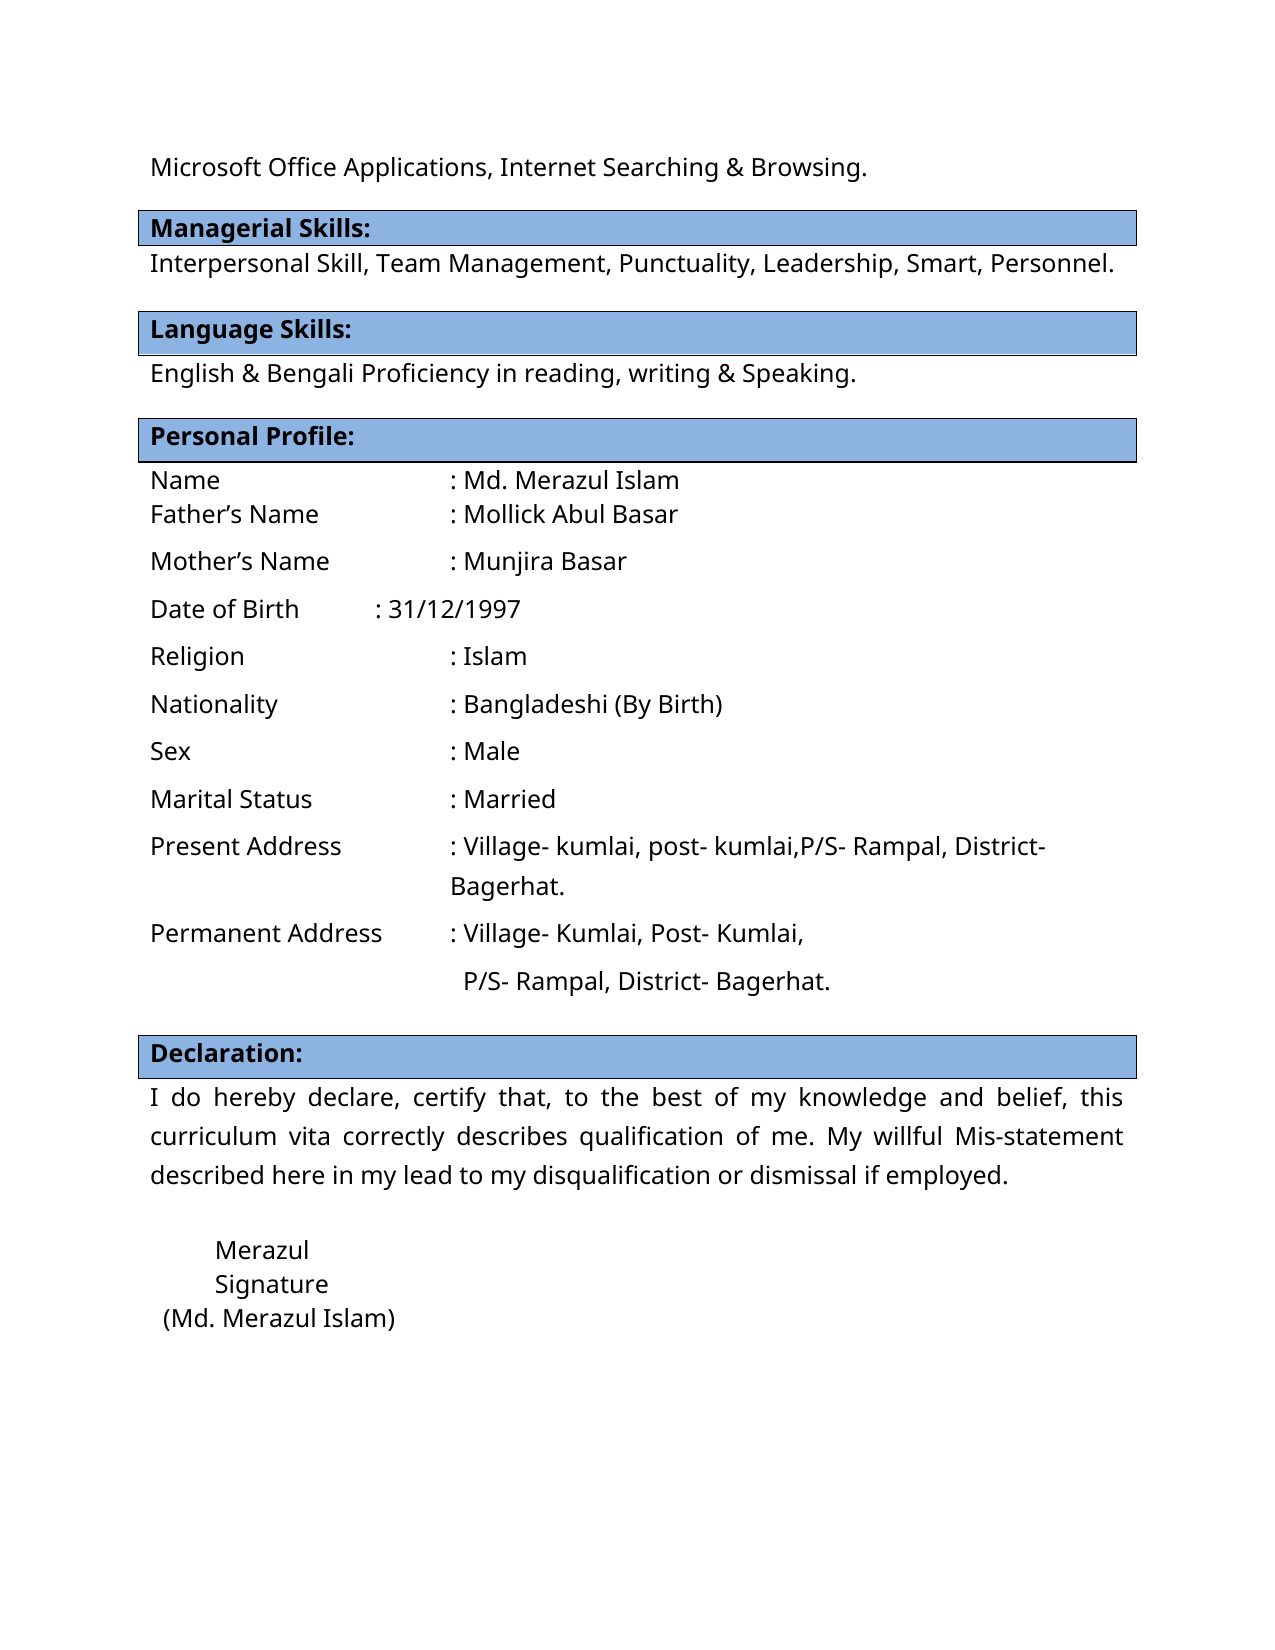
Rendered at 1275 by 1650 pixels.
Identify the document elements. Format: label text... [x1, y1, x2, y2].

text Father’s Name : Mollick Abul Basar [150, 496, 1125, 531]
text Present Address : Village- kumlai, post- kumlai,P/S- Rampal, District-Bagerhat. [150, 829, 1125, 902]
table_header Personal Profile: [139, 419, 1136, 461]
text (Md. Merazul Islam) [150, 1301, 1125, 1335]
text Microsoft Office Applications, Internet Searching & Browsing. [150, 150, 1125, 184]
table_header Language Skills: [139, 312, 1136, 354]
text Mother’s Name : Munjira Basar [150, 544, 1125, 578]
text Permanent Address : Village- Kumlai, Post- Kumlai, [150, 916, 1125, 950]
text Name : Md. Merazul Islam [150, 463, 1125, 496]
text I do hereby declare, certify that, to the best of my knowledge and belief, this curriculum vita correctly describes qualification of me. My willful Mis-statement described here in my lead to my disqualification or dismissal if employed. [150, 1079, 1125, 1192]
table_header Managerial Skills: [139, 211, 1136, 245]
text Sex : Male [150, 734, 1125, 768]
text Signature [150, 1267, 1125, 1301]
text Interpersonal Skill, Team Management, Punctuality, Leadership, Smart, Personnel. [150, 246, 1125, 280]
text Date of Birth : 31/12/1997 [150, 591, 1125, 626]
table_header Declaration: [139, 1036, 1136, 1078]
text Religion : Islam [150, 639, 1125, 673]
text Nationality : Bangladeshi (By Birth) [150, 686, 1125, 721]
text Marital Status : Married [150, 781, 1125, 816]
text Merazul [150, 1233, 1125, 1267]
text English & Bengali Proficiency in reading, writing & Speaking. [150, 356, 1125, 389]
text P/S- Rampal, District- Bagerhat. [450, 963, 1125, 997]
